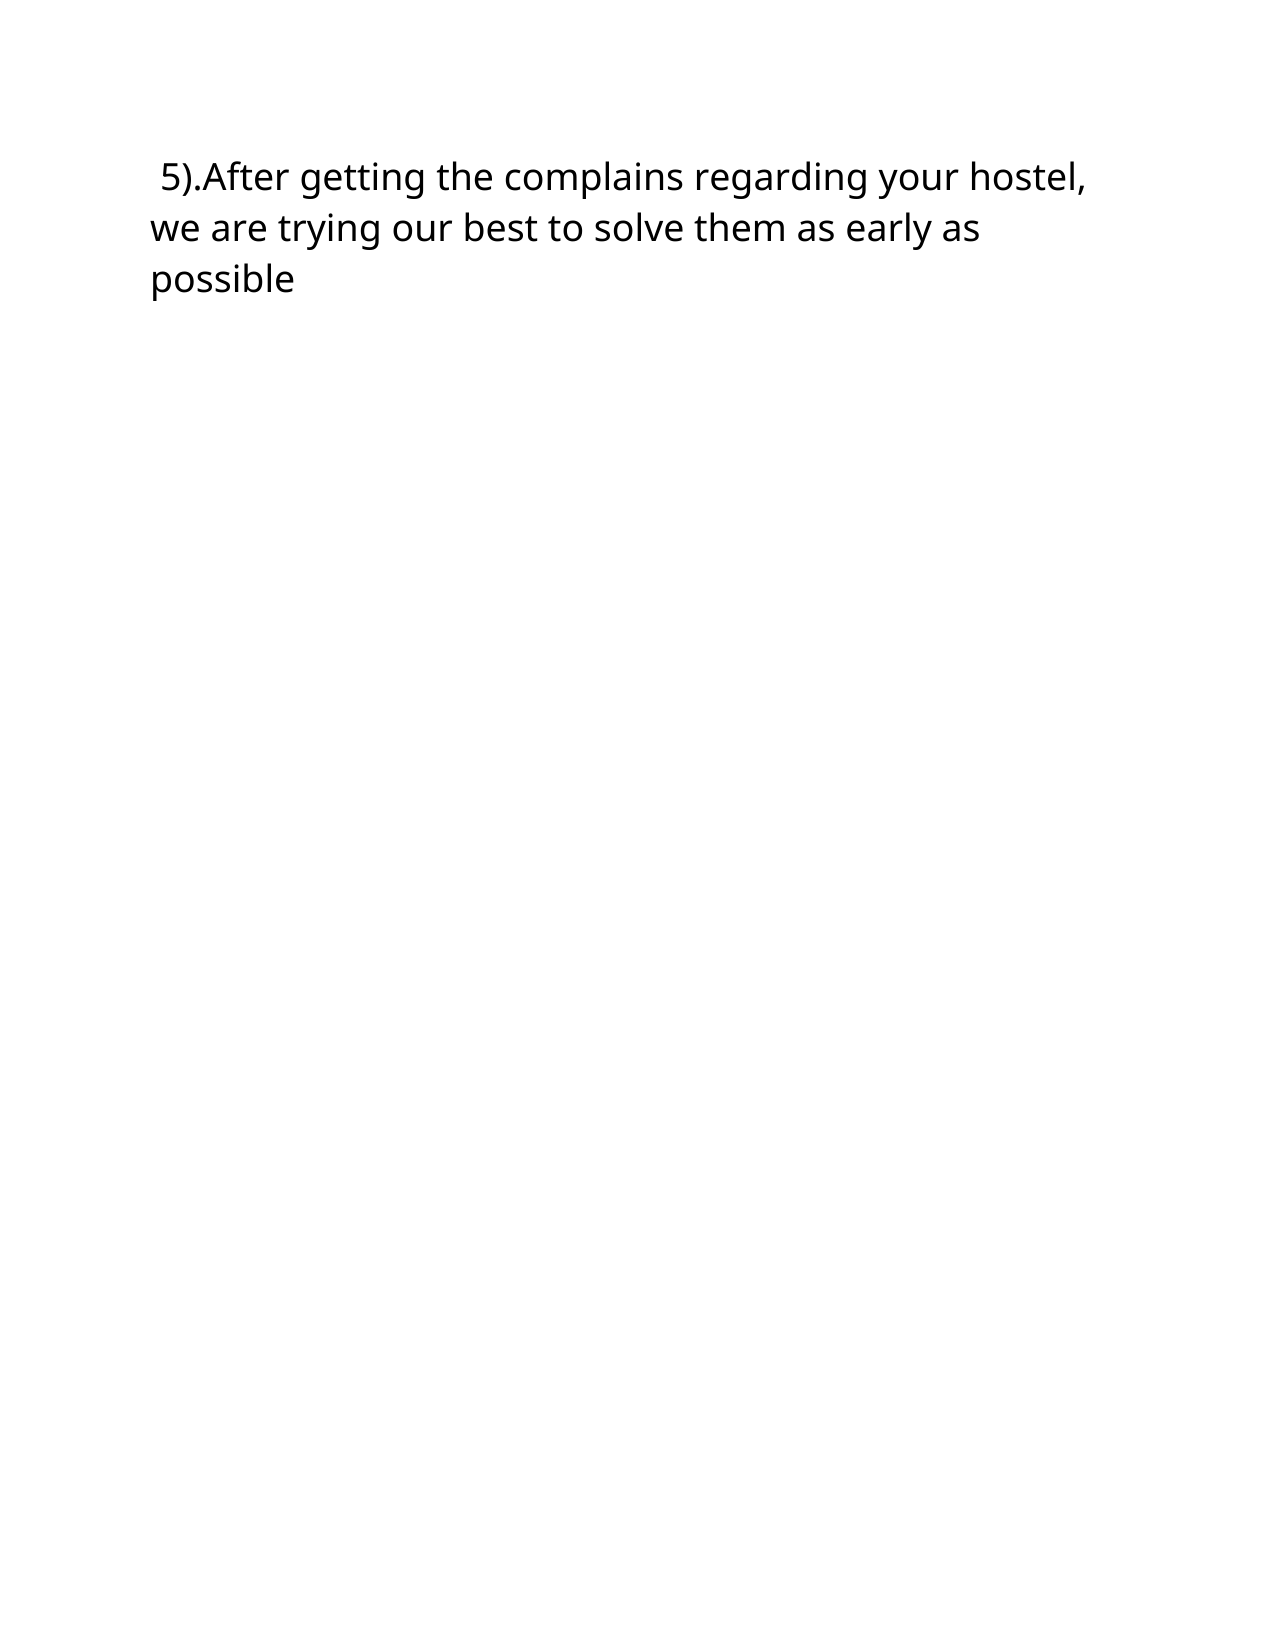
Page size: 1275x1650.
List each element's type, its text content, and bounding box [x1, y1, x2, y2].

text 5).After getting the complains regarding your hostel, we are trying our best to solve them as early as possible [150, 150, 1125, 303]
